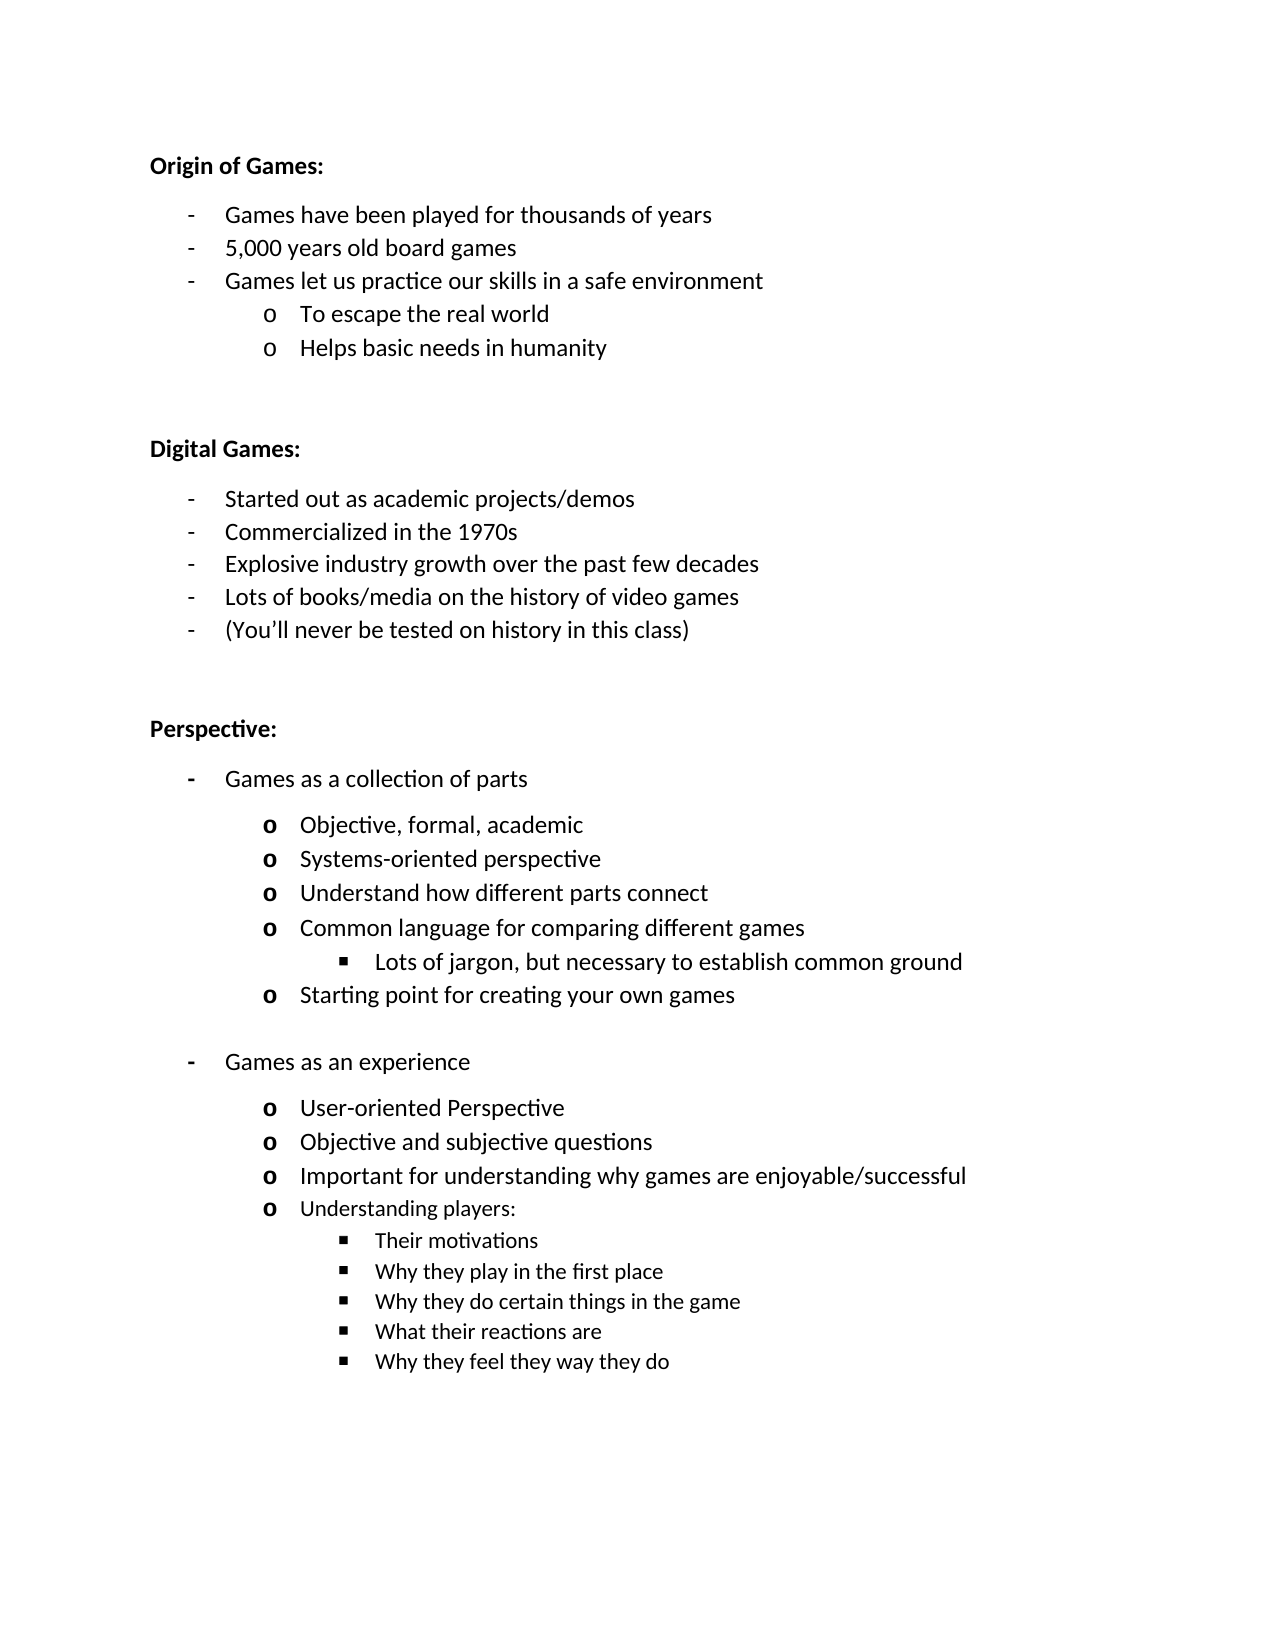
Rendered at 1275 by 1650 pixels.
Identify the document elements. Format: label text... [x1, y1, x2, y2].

list Systems-oriented perspective [262, 843, 1125, 875]
list (You’ll never be tested on history in this class) [187, 614, 1125, 645]
list Started out as academic projects/demos [187, 483, 1125, 513]
list Games have been played for thousands of years [187, 199, 1125, 230]
list Games as a collection of parts [187, 763, 1125, 794]
list To escape the real world [262, 298, 1125, 330]
list Objective, formal, academic [262, 809, 1125, 841]
list Games as an experience [187, 1046, 1125, 1077]
list Why they play in the first place [337, 1257, 1125, 1285]
list Lots of books/media on the history of video games [187, 581, 1125, 612]
text Origin of Games: [150, 150, 1125, 181]
list Explosive industry growth over the past few decades [187, 548, 1125, 579]
list 5,000 years old board games [187, 232, 1125, 263]
list Important for understanding why games are enjoyable/successful [262, 1160, 1125, 1192]
list Why they do certain things in the game [337, 1287, 1125, 1315]
list Starting point for creating your own games [262, 979, 1125, 1011]
list What their reactions are [337, 1317, 1125, 1345]
list Common language for comparing different games [262, 912, 1125, 943]
text Digital Games: [150, 433, 1125, 464]
list Lots of jargon, but necessary to establish common ground [337, 946, 1125, 976]
list Their motivations [337, 1227, 1125, 1255]
list Games let us practice our skills in a safe environment [187, 265, 1125, 296]
list Commercialized in the 1970s [187, 516, 1125, 546]
list Why they feel they way they do [337, 1347, 1125, 1376]
list Helps basic needs in humanity [262, 333, 1125, 364]
list Objective and subjective questions [262, 1126, 1125, 1158]
list Understand how different parts connect [262, 877, 1125, 909]
list Understanding players: [262, 1194, 1125, 1224]
list User-oriented Perspective [262, 1092, 1125, 1123]
text Perspective: [150, 713, 1125, 744]
